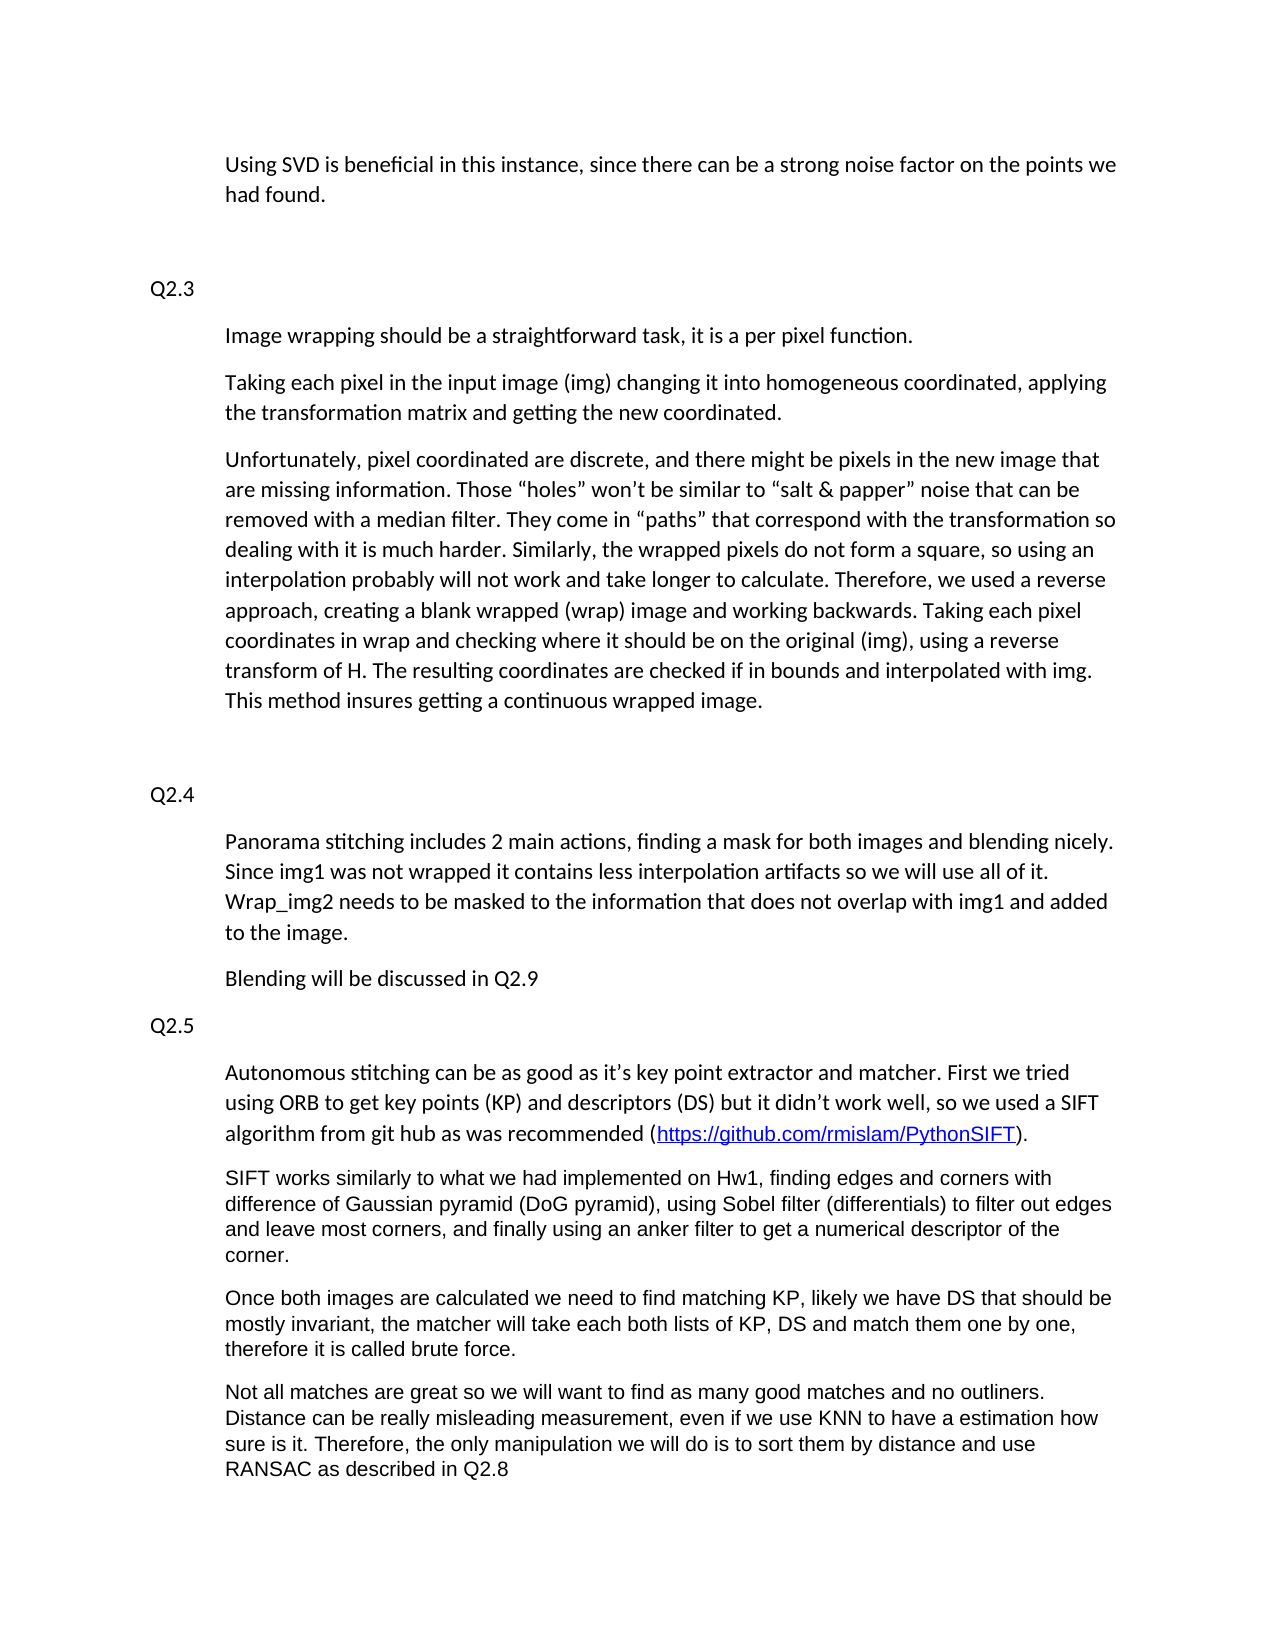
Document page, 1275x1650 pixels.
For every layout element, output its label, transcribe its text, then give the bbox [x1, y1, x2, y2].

text Taking each pixel in the input image (img) changing it into homogeneous coordinated, applying the transformation matrix and getting the new coordinated. [225, 368, 1125, 426]
text Once both images are calculated we need to find matching KP, likely we have DS that should be mostly invariant, the matcher will take each both lists of KP, DS and match them one by one, therefore it is called brute force. [225, 1286, 1125, 1361]
text Autonomous stitching can be as good as it’s key point extractor and matcher. First we tried using ORB to get key points (KP) and descriptors (DS) but it didn’t work well, so we used a SIFT algorithm from git hub as was recommended (https://github.com/rmislam/PythonSIFT). [225, 1058, 1125, 1147]
text Using SVD is beneficial in this instance, since there can be a strong noise factor on the points we had found. [225, 150, 1125, 208]
text Unfortunately, pixel coordinated are discrete, and there might be pixels in the new image that are missing information. Those “holes” won’t be similar to “salt & papper” noise that can be removed with a median filter. They come in “paths” that correspond with the transformation so dealing with it is much harder. Similarly, the wrapped pixels do not form a square, so using an interpolation probably will not work and take longer to calculate. Therefore, we used a reverse approach, creating a blank wrapped (wrap) image and working backwards. Taking each pixel coordinates in wrap and checking where it should be on the original (img), using a reverse transform of H. The resulting coordinates are checked if in bounds and interpolated with img. This method insures getting a continuous wrapped image. [225, 445, 1125, 714]
text SIFT works similarly to what we had implemented on Hw1, finding edges and corners with difference of Gaussian pyramid (DoG pyramid), using Sobel filter (differentials) to filter out edges and leave most corners, and finally using an anker filter to get a numerical descriptor of the corner. [225, 1166, 1125, 1267]
text Q2.3 [150, 274, 1125, 302]
text Q2.5 [150, 1011, 1125, 1039]
text Image wrapping should be a straightforward task, it is a per pixel function. [150, 321, 1125, 349]
text Panorama stitching includes 2 main actions, finding a mask for both images and blending nicely. Since img1 was not wrapped it contains less interpolation artifacts so we will use all of it. Wrap_img2 needs to be masked to the information that does not overlap with img1 and added to the image. [225, 827, 1125, 946]
text Blending will be discussed in Q2.9 [225, 964, 1125, 993]
text Not all matches are great so we will want to find as many good matches and no outliners. Distance can be really misleading measurement, even if we use KNN to have a estimation how sure is it. Therefore, the only manipulation we will do is to sort them by distance and use RANSAC as described in Q2.8 [225, 1380, 1125, 1481]
text Q2.4 [150, 780, 1125, 808]
